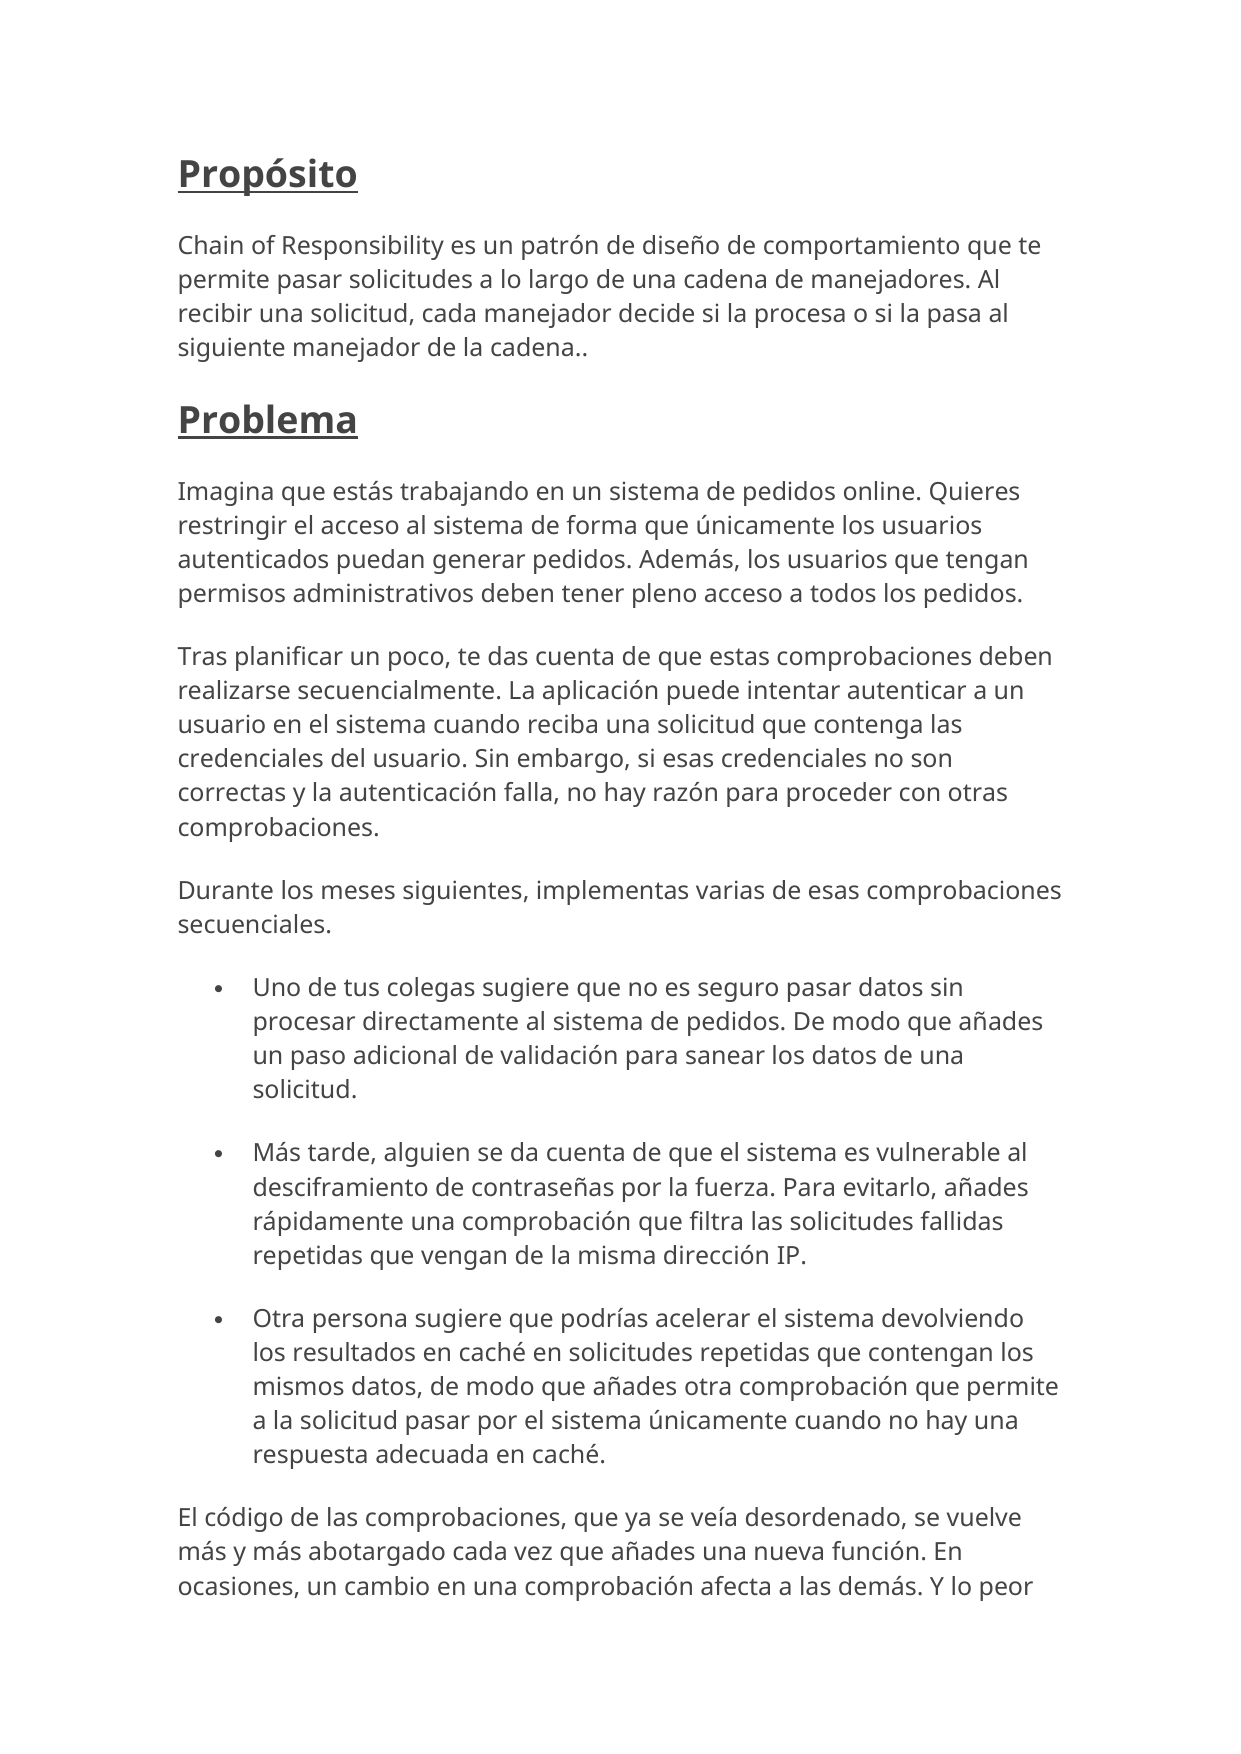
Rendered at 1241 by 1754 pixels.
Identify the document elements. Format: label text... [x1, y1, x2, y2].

list Uno de tus colegas sugiere que no es seguro pasar datos sin procesar directamente al sistema de pedidos. De modo que añades un paso adicional de validación para sanear los datos de una solicitud. [215, 970, 1063, 1106]
text Durante los meses siguientes, implementas varias de esas comprobaciones secuenciales. [177, 872, 1063, 941]
text Propósito [177, 148, 1063, 199]
text Tras planificar un poco, te das cuenta de que estas comprobaciones deben realizarse secuencialmente. La aplicación puede intentar autenticar a un usuario en el sistema cuando reciba una solicitud que contenga las credenciales del usuario. Sin embargo, si esas credenciales no son correctas y la autenticación falla, no hay razón para proceder con otras comprobaciones. [177, 639, 1063, 843]
list Más tarde, alguien se da cuenta de que el sistema es vulnerable al desciframiento de contraseñas por la fuerza. Para evitarlo, añades rápidamente una comprobación que filtra las solicitudes fallidas repetidas que vengan de la misma dirección IP. [215, 1135, 1063, 1271]
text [177, 1500, 1063, 1602]
list Otra persona sugiere que podrías acelerar el sistema devolviendo los resultados en caché en solicitudes repetidas que contengan los mismos datos, de modo que añades otra comprobación que permite a la solicitud pasar por el sistema únicamente cuando no hay una respuesta adecuada en caché. [215, 1301, 1063, 1471]
text Problema [177, 393, 1063, 444]
text Chain of Responsibility es un patrón de diseño de comportamiento que te permite pasar solicitudes a lo largo de una cadena de manejadores. Al recibir una solicitud, cada manejador decide si la procesa o si la pasa al siguiente manejador de la cadena.. [581, 228, 1063, 364]
text Imagina que estás trabajando en un sistema de pedidos online. Quieres restringir el acceso al sistema de forma que únicamente los usuarios autenticados puedan generar pedidos. Además, los usuarios que tengan permisos administrativos deben tener pleno acceso a todos los pedidos. [177, 473, 1063, 610]
